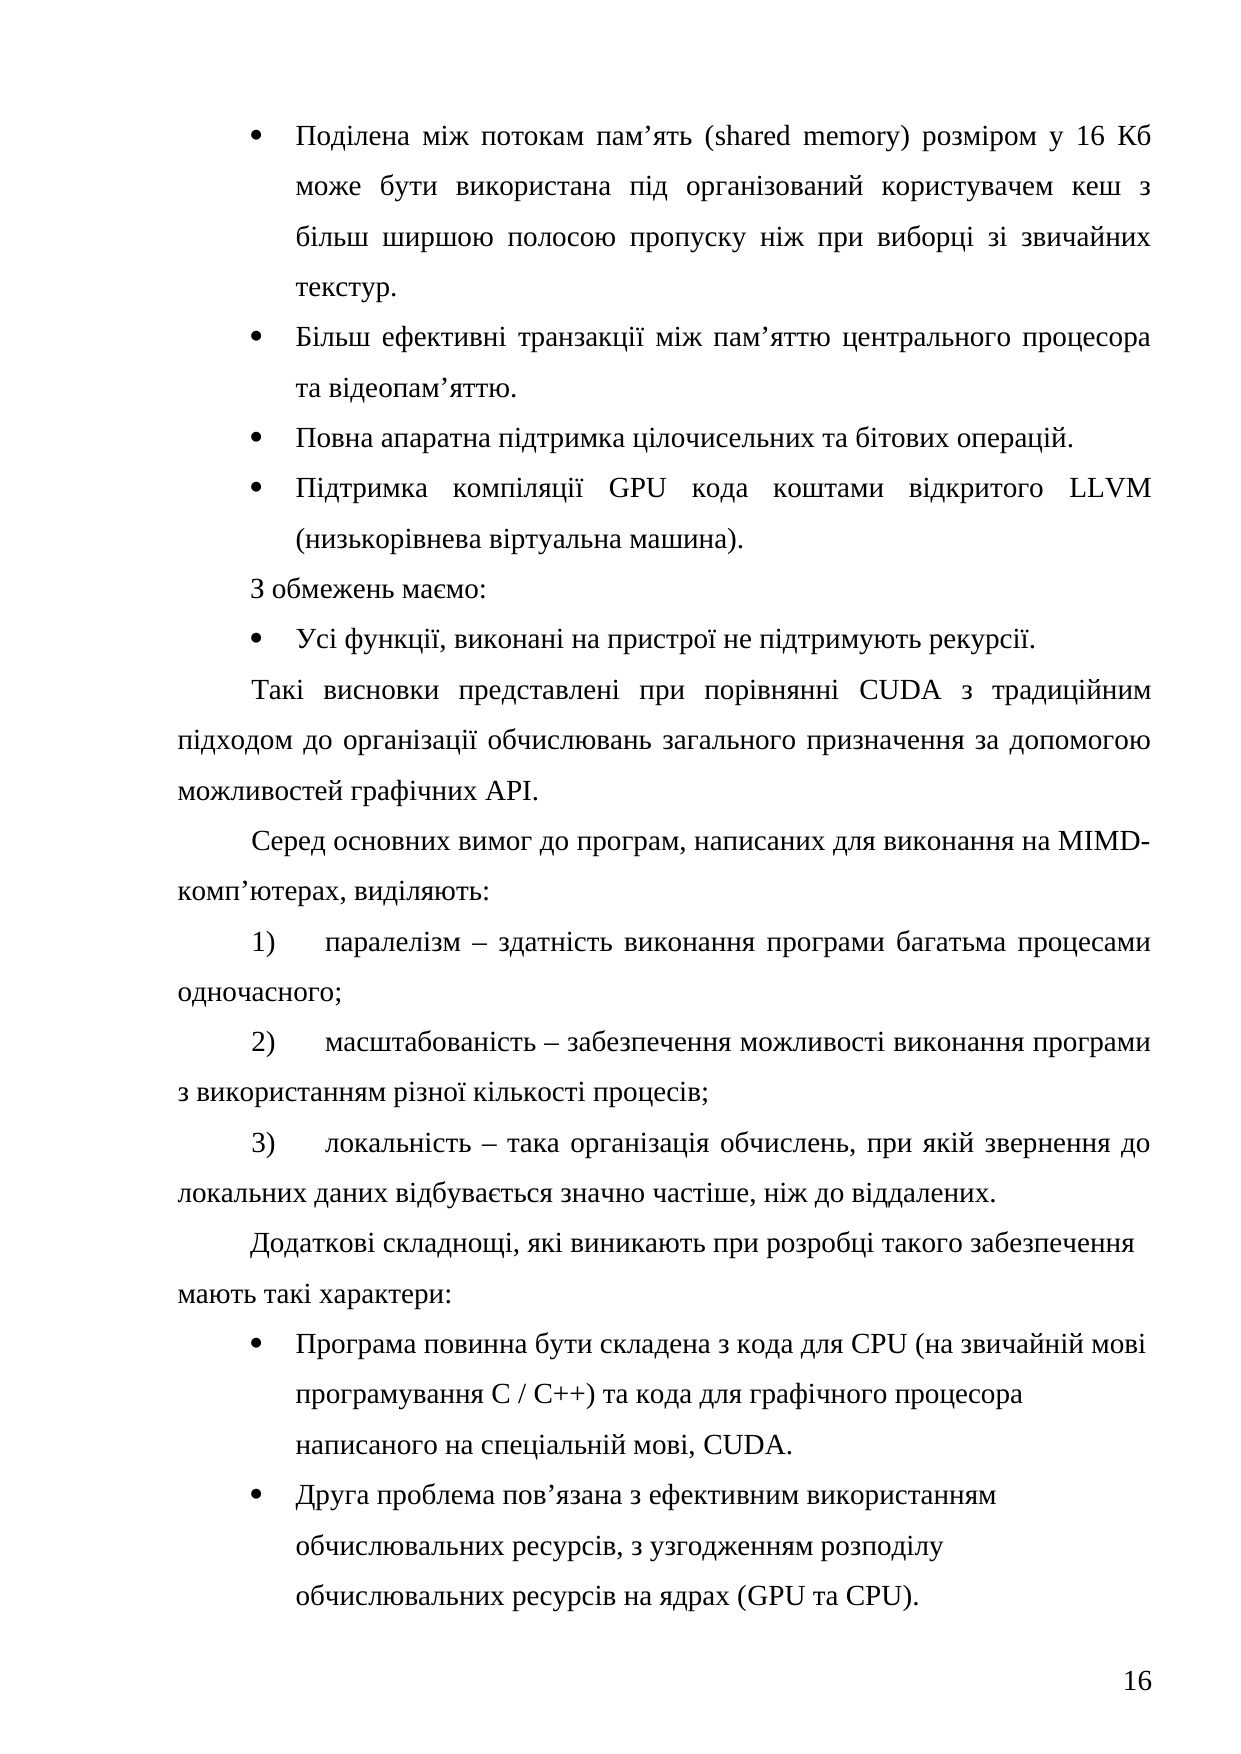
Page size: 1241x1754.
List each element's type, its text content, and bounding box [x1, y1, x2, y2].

list Усі функції, виконані на пристрої не підтримують рекурсії. [251, 622, 1152, 655]
list Більш ефективні транзакції між пам’яттю центрального процесора та відеопам’яттю. [251, 319, 1152, 403]
list Такі висновки представлені при порівнянні CUDA з традиційним підходом до організації обчислювань загального призначення за допомогою можливостей графічних API. [177, 672, 1152, 806]
list Додаткові складнощі, які виникають при розробці такого забезпечення мають такі характери: [177, 1226, 1152, 1309]
list З обмежень маємо: [177, 571, 1152, 605]
list Повна апаратна підтримка цілочисельних та бітових операцій. [251, 420, 1152, 454]
list паралелізм – здатність виконання програми багатьма процесами одночасного; [177, 924, 1152, 1007]
list Програма повинна бути складена з кода для CPU (на звичайній мові програмування С / С++) та кода для графічного процесора написаного на спеціальній мові, CUDA. [251, 1326, 1152, 1460]
text Серед основних вимог до програм, написаних для виконання на MIMD-комп’ютерах, виділяють: [177, 823, 1152, 907]
list Поділена між потокам пам’ять (shared memory) розміром у 16 Кб може бути використана під організований користувачем кеш з більш ширшою полосою пропуску ніж при виборці зі звичайних текстур. [251, 118, 1152, 303]
list масштабованість – забезпечення можливості виконання програми з використанням різної кількості процесів; [177, 1024, 1152, 1108]
list локальність – така організація обчислень, при якій звернення до локальних даних відбувається значно частіше, ніж до віддалених. [177, 1125, 1152, 1209]
list Друга проблема пов’язана з ефективним використанням обчислювальних ресурсів, з узгодженням розподілу обчислювальних ресурсів на ядрах (GPU та CPU). [251, 1477, 1152, 1611]
list Підтримка компіляції GPU кода коштами відкритого LLVM (низькорівнева віртуальна машина). [251, 471, 1152, 554]
